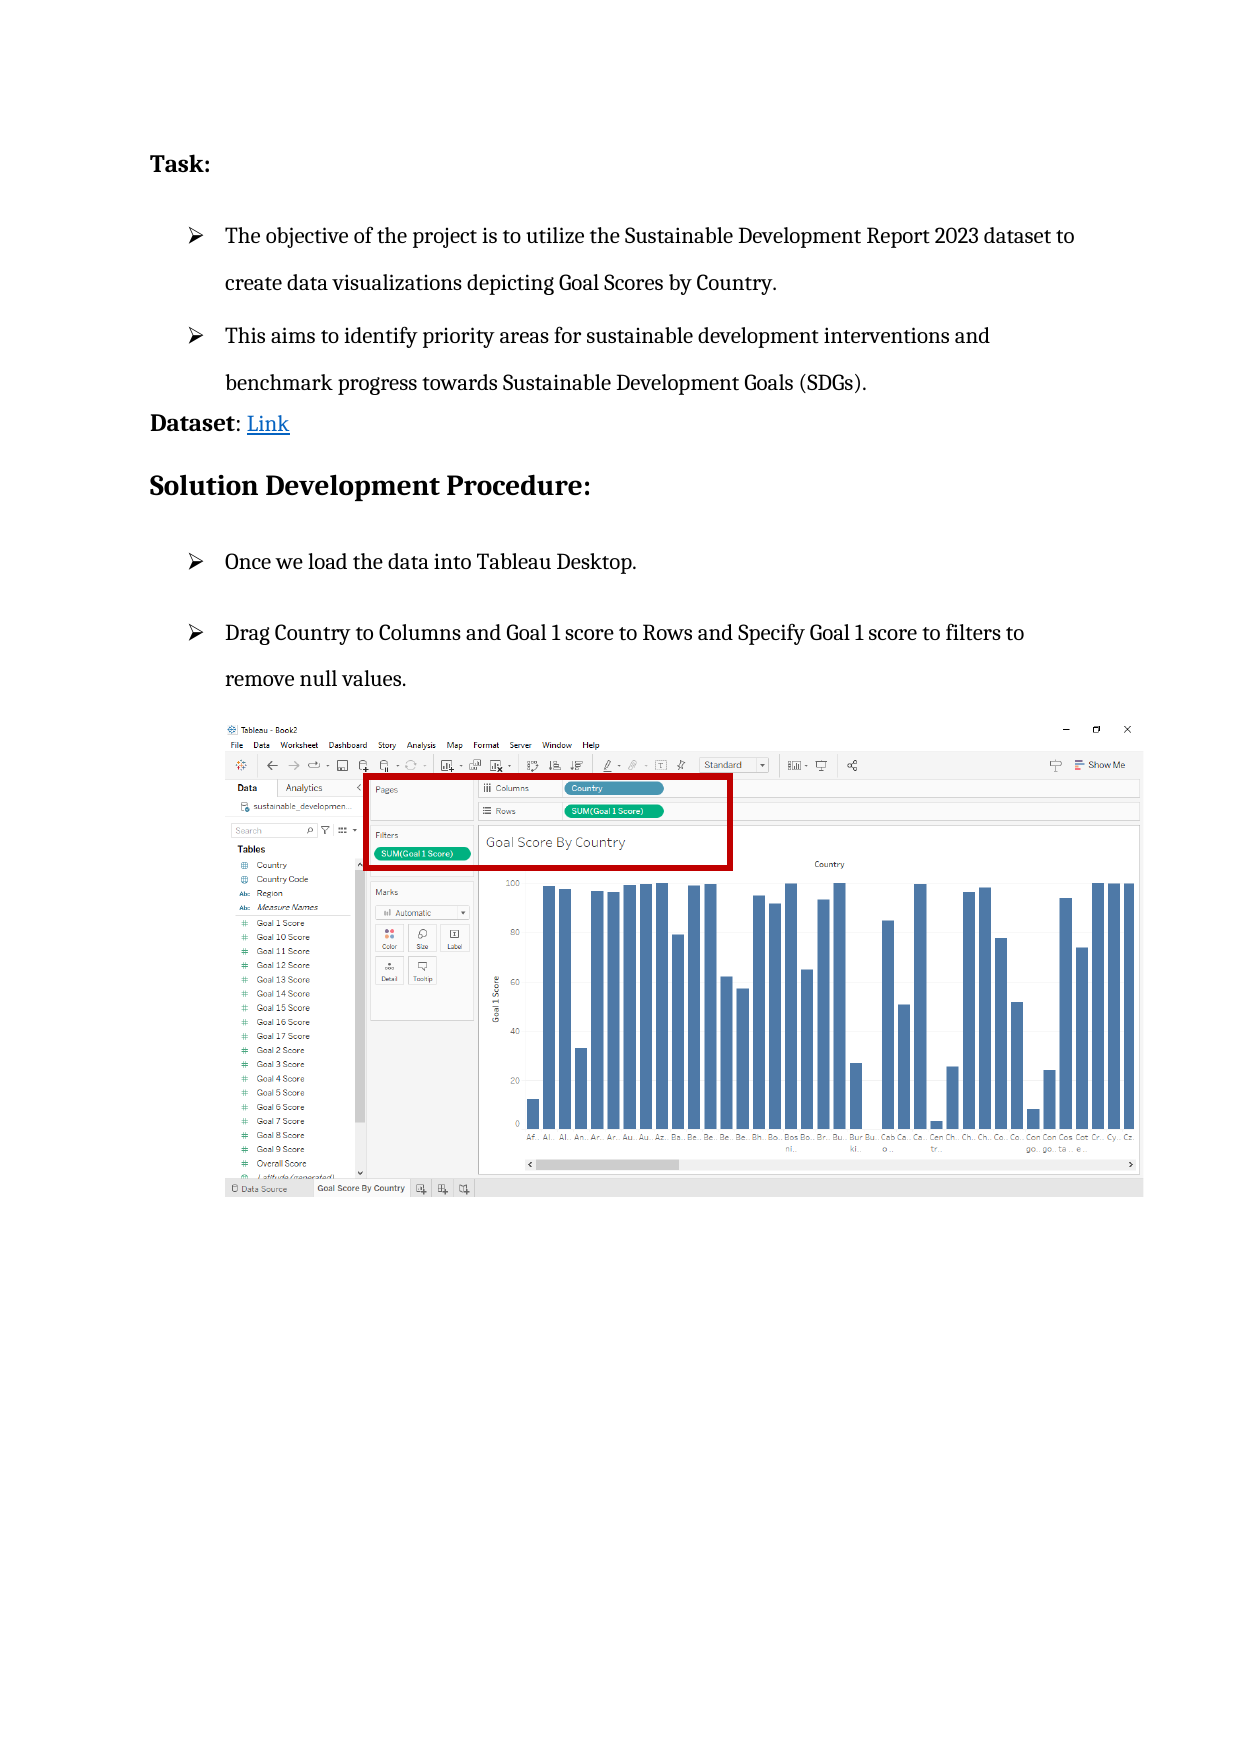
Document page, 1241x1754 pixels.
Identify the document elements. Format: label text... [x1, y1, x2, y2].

picture [225, 722, 1144, 1197]
text Solution Development Procedure: [150, 469, 1090, 502]
list The objective of the project is to utilize the Sustainable Development Report 2023 dataset to create data visualizations depicting Goal Scores by Country. [187, 210, 1090, 296]
list Drag Country to Columns and Goal 1 score to Rows and Specify Goal 1 score to filters to remove null values. [187, 606, 1090, 693]
text Task: [150, 150, 1090, 179]
list This aims to identify priority areas for sustainable development interventions and benchmark progress towards Sustainable Development Goals (SDGs). [187, 309, 1090, 396]
text Dataset: Link [150, 409, 1090, 438]
list Once we load the data into Tableau Desktop. [187, 536, 1090, 583]
